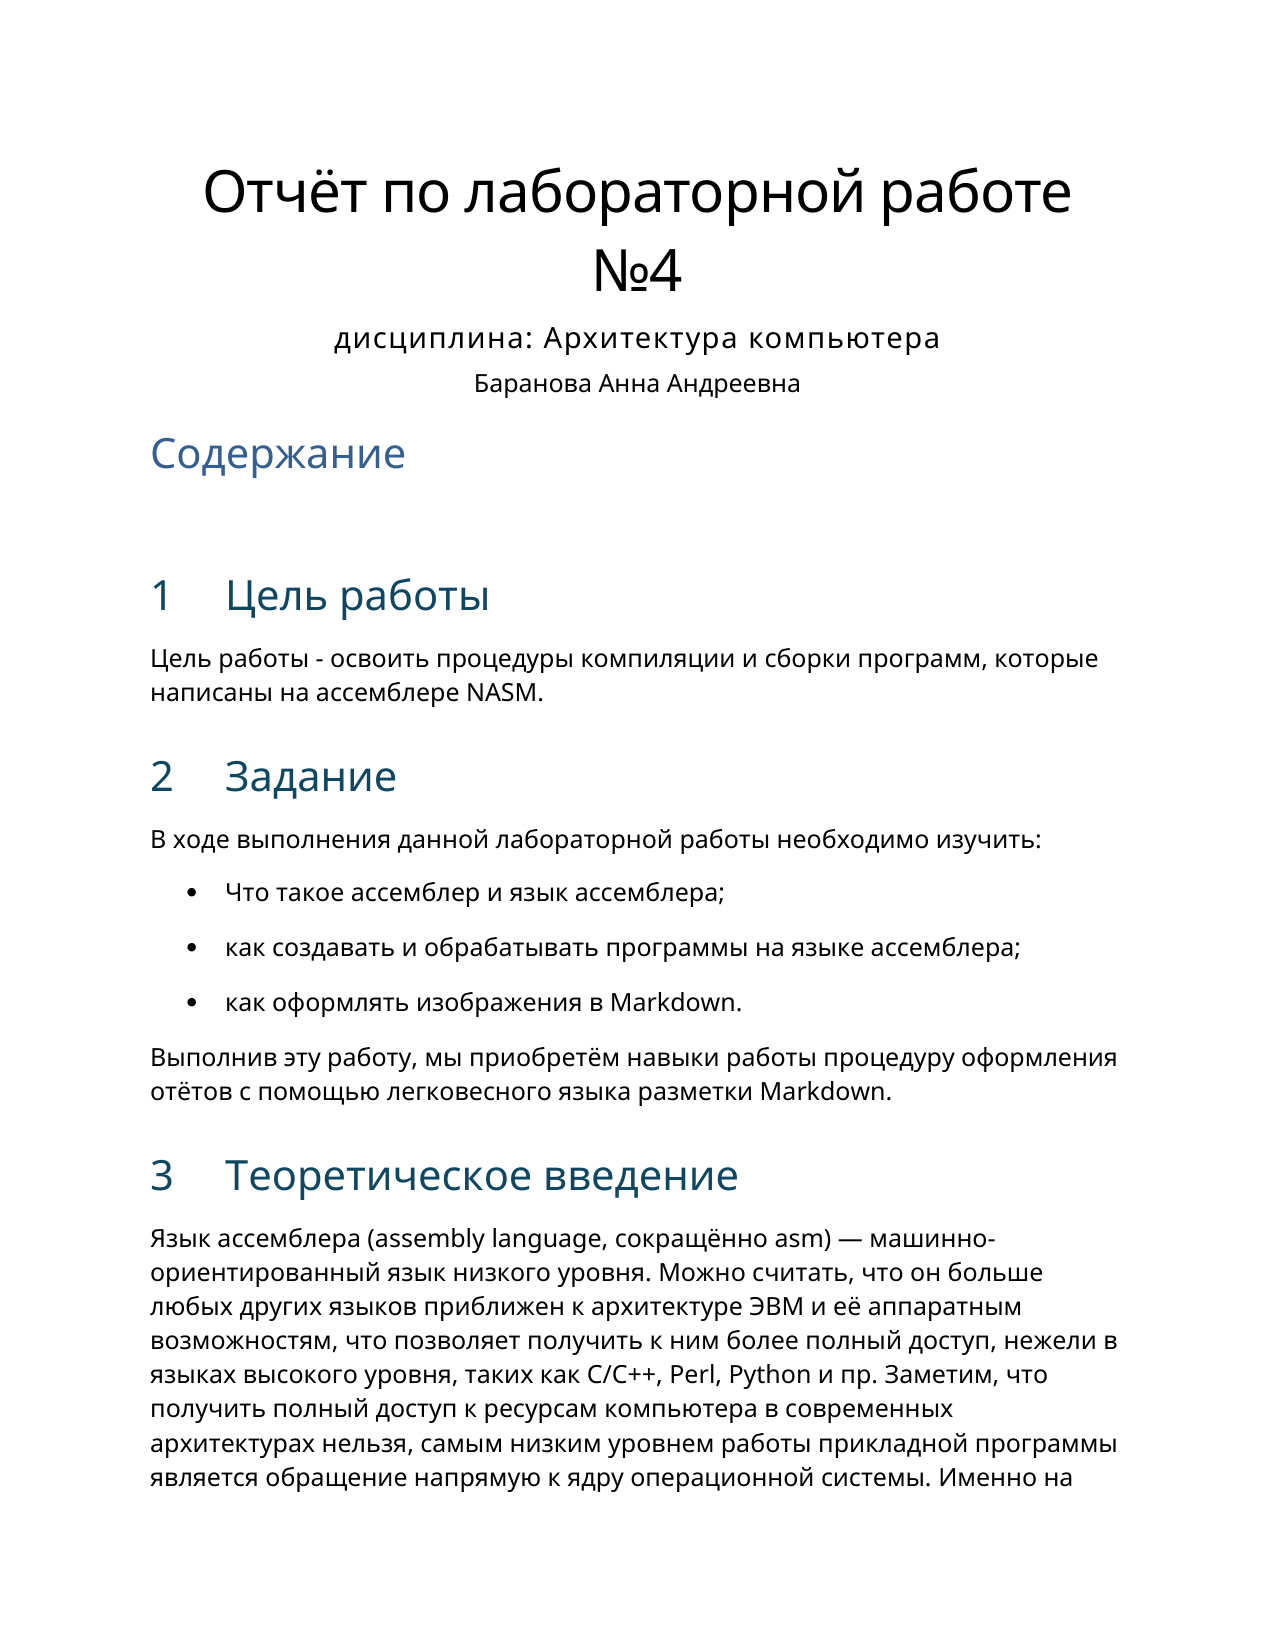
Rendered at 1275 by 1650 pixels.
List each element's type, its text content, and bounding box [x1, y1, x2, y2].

title Отчёт по лабораторной работе №4 [150, 150, 1125, 309]
list как создавать и обрабатывать программы на языке ассемблера; [187, 930, 1125, 964]
subtitle 2 Задание [150, 747, 1125, 803]
subtitle дисциплина: Архитектура компьютера [150, 317, 1125, 357]
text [150, 1221, 1125, 1493]
text Выполнив эту работу, мы приобретём навыки работы процедуру оформления отётов с помощью легковесного языка разметки Markdown. [150, 1040, 1125, 1108]
list как оформлять изображения в Markdown. [187, 985, 1125, 1019]
text Цель работы - освоить процедуры компиляции и сборки программ, которые написаны на ассемблере NASM. [150, 641, 1125, 709]
subtitle 3 Теоретическое введение [150, 1145, 1125, 1202]
subtitle 1 Цель работы [150, 566, 1125, 622]
text В ходе выполнения данной лабораторной работы необходимо изучить: [150, 822, 1125, 856]
text Баранова Анна Андреевна [150, 365, 1125, 399]
list Что такое ассемблер и язык ассемблера; [187, 875, 1125, 909]
